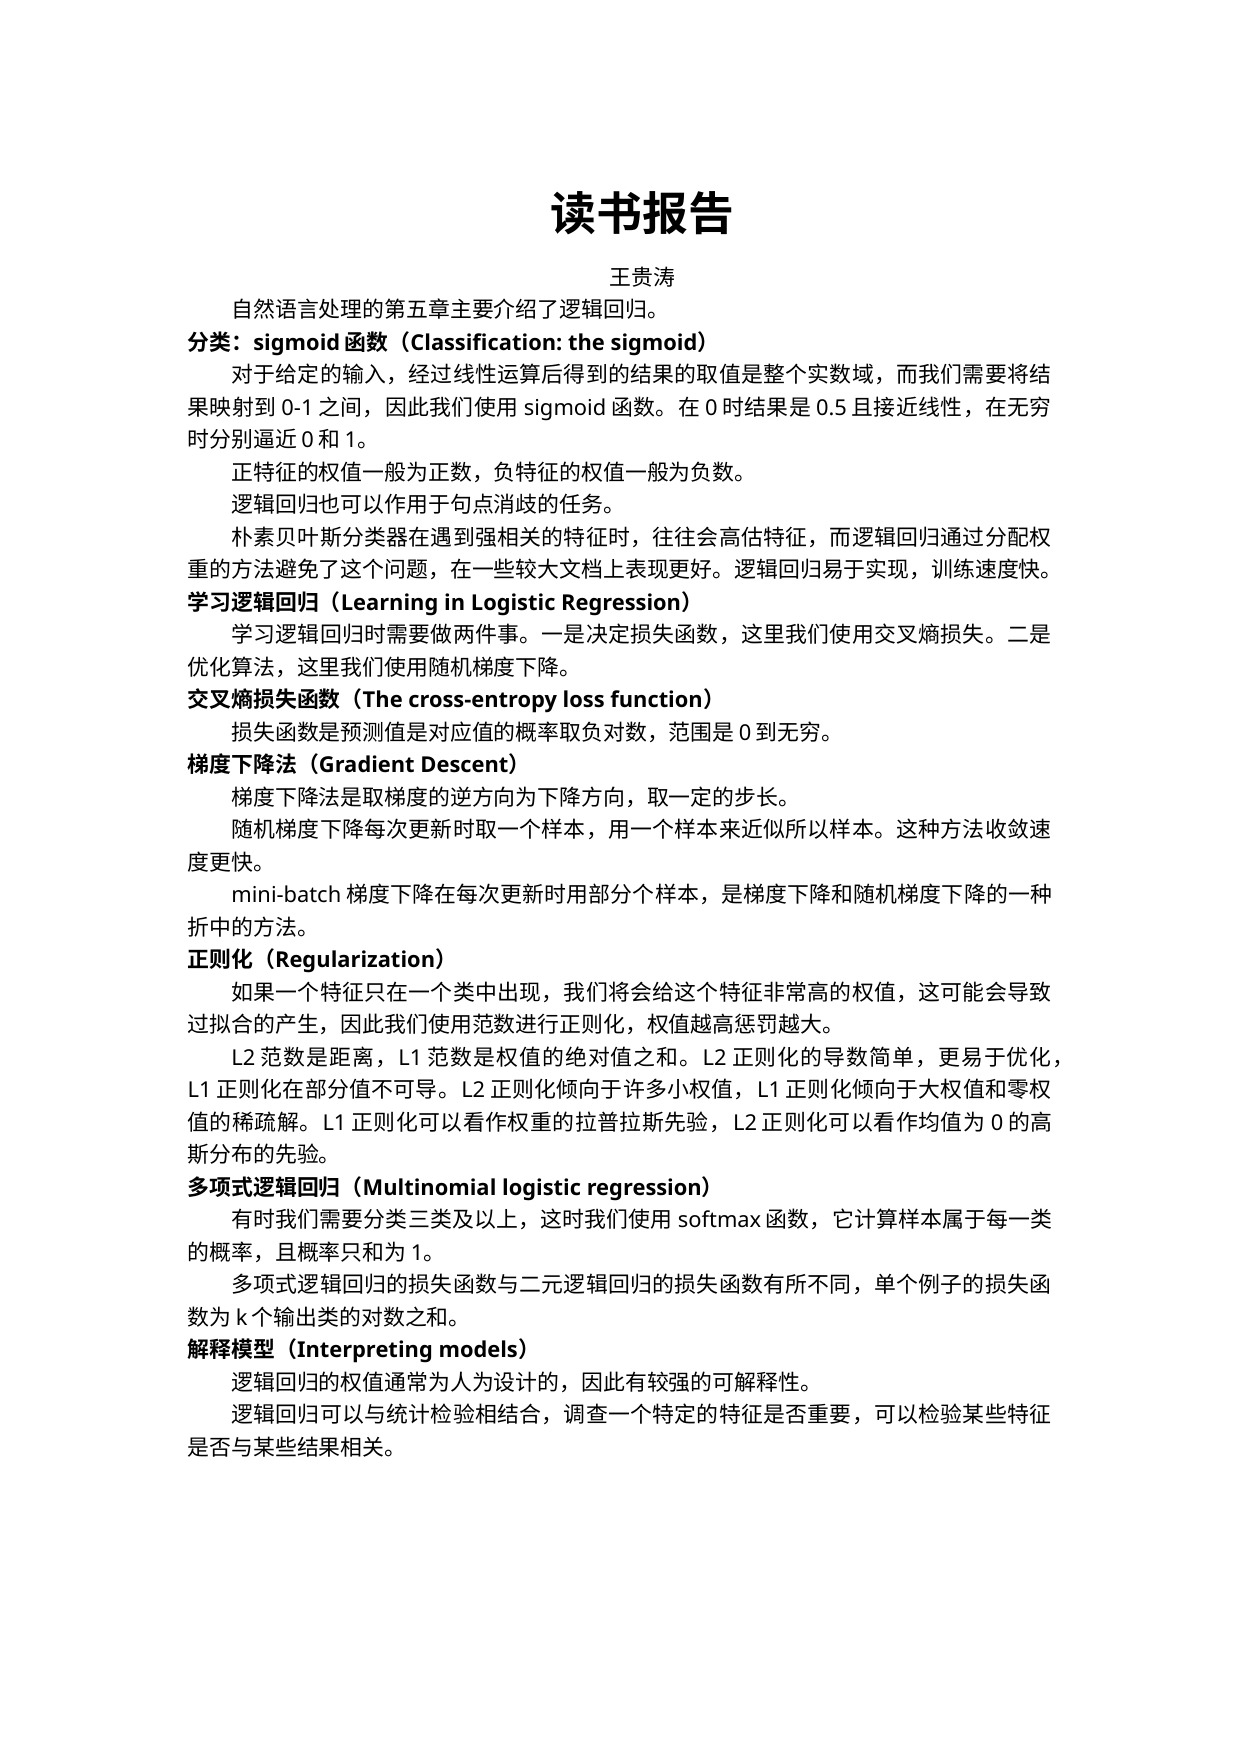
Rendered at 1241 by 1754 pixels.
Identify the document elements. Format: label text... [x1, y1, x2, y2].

text 朴素贝叶斯分类器在遇到强相关的特征时，往往会高估特征，而逻辑回归通过分配权重的方法避免了这个问题，在一些较大文档上表现更好。逻辑回归易于实现，训练速度快。 [187, 519, 1053, 584]
text 多项式逻辑回归（Multinomial logistic regression） [187, 1169, 1053, 1202]
text 逻辑回归的权值通常为人为设计的，因此有较强的可解释性。 [187, 1364, 1053, 1397]
text 读书报告 [187, 162, 1053, 259]
text 损失函数是预测值是对应值的概率取负对数，范围是0到无穷。 [187, 714, 1053, 747]
text 王贵涛 [187, 259, 1053, 292]
text 分类：sigmoid函数（Classification: the sigmoid） [187, 324, 1053, 357]
text mini-batch梯度下降在每次更新时用部分个样本，是梯度下降和随机梯度下降的一种折中的方法。 [187, 877, 1053, 942]
text 对于给定的输入，经过线性运算后得到的结果的取值是整个实数域，而我们需要将结果映射到0-1之间，因此我们使用sigmoid函数。在0时结果是0.5且接近线性，在无穷时分别逼近0和1。 [187, 357, 1053, 454]
text 学习逻辑回归时需要做两件事。一是决定损失函数，这里我们使用交叉熵损失。二是优化算法，这里我们使用随机梯度下降。 [187, 617, 1053, 682]
text 交叉熵损失函数（The cross-entropy loss function） [187, 682, 1053, 714]
text 解释模型（Interpreting models） [187, 1332, 1053, 1364]
text 逻辑回归可以与统计检验相结合，调查一个特定的特征是否重要，可以检验某些特征是否与某些结果相关。 [187, 1397, 1053, 1462]
text 多项式逻辑回归的损失函数与二元逻辑回归的损失函数有所不同，单个例子的损失函数为k个输出类的对数之和。 [187, 1267, 1053, 1332]
text 正特征的权值一般为正数，负特征的权值一般为负数。 [187, 454, 1053, 487]
text L2范数是距离，L1范数是权值的绝对值之和。L2正则化的导数简单，更易于优化，L1正则化在部分值不可导。L2正则化倾向于许多小权值，L1正则化倾向于大权值和零权值的稀疏解。L1正则化可以看作权重的拉普拉斯先验，L2正则化可以看作均值为0的高斯分布的先验。 [187, 1039, 1053, 1169]
text 梯度下降法是取梯度的逆方向为下降方向，取一定的步长。 [187, 779, 1053, 812]
text 正则化（Regularization） [187, 942, 1053, 974]
text 随机梯度下降每次更新时取一个样本，用一个样本来近似所以样本。这种方法收敛速度更快。 [187, 812, 1053, 877]
text 如果一个特征只在一个类中出现，我们将会给这个特征非常高的权值，这可能会导致过拟合的产生，因此我们使用范数进行正则化，权值越高惩罚越大。 [187, 974, 1053, 1039]
text 自然语言处理的第五章主要介绍了逻辑回归。 [187, 292, 1053, 324]
text 学习逻辑回归（Learning in Logistic Regression） [187, 584, 1053, 617]
text 逻辑回归也可以作用于句点消歧的任务。 [187, 487, 1053, 519]
text 梯度下降法（Gradient Descent） [187, 747, 1053, 779]
text 有时我们需要分类三类及以上，这时我们使用softmax函数，它计算样本属于每一类的概率，且概率只和为1。 [187, 1202, 1053, 1267]
